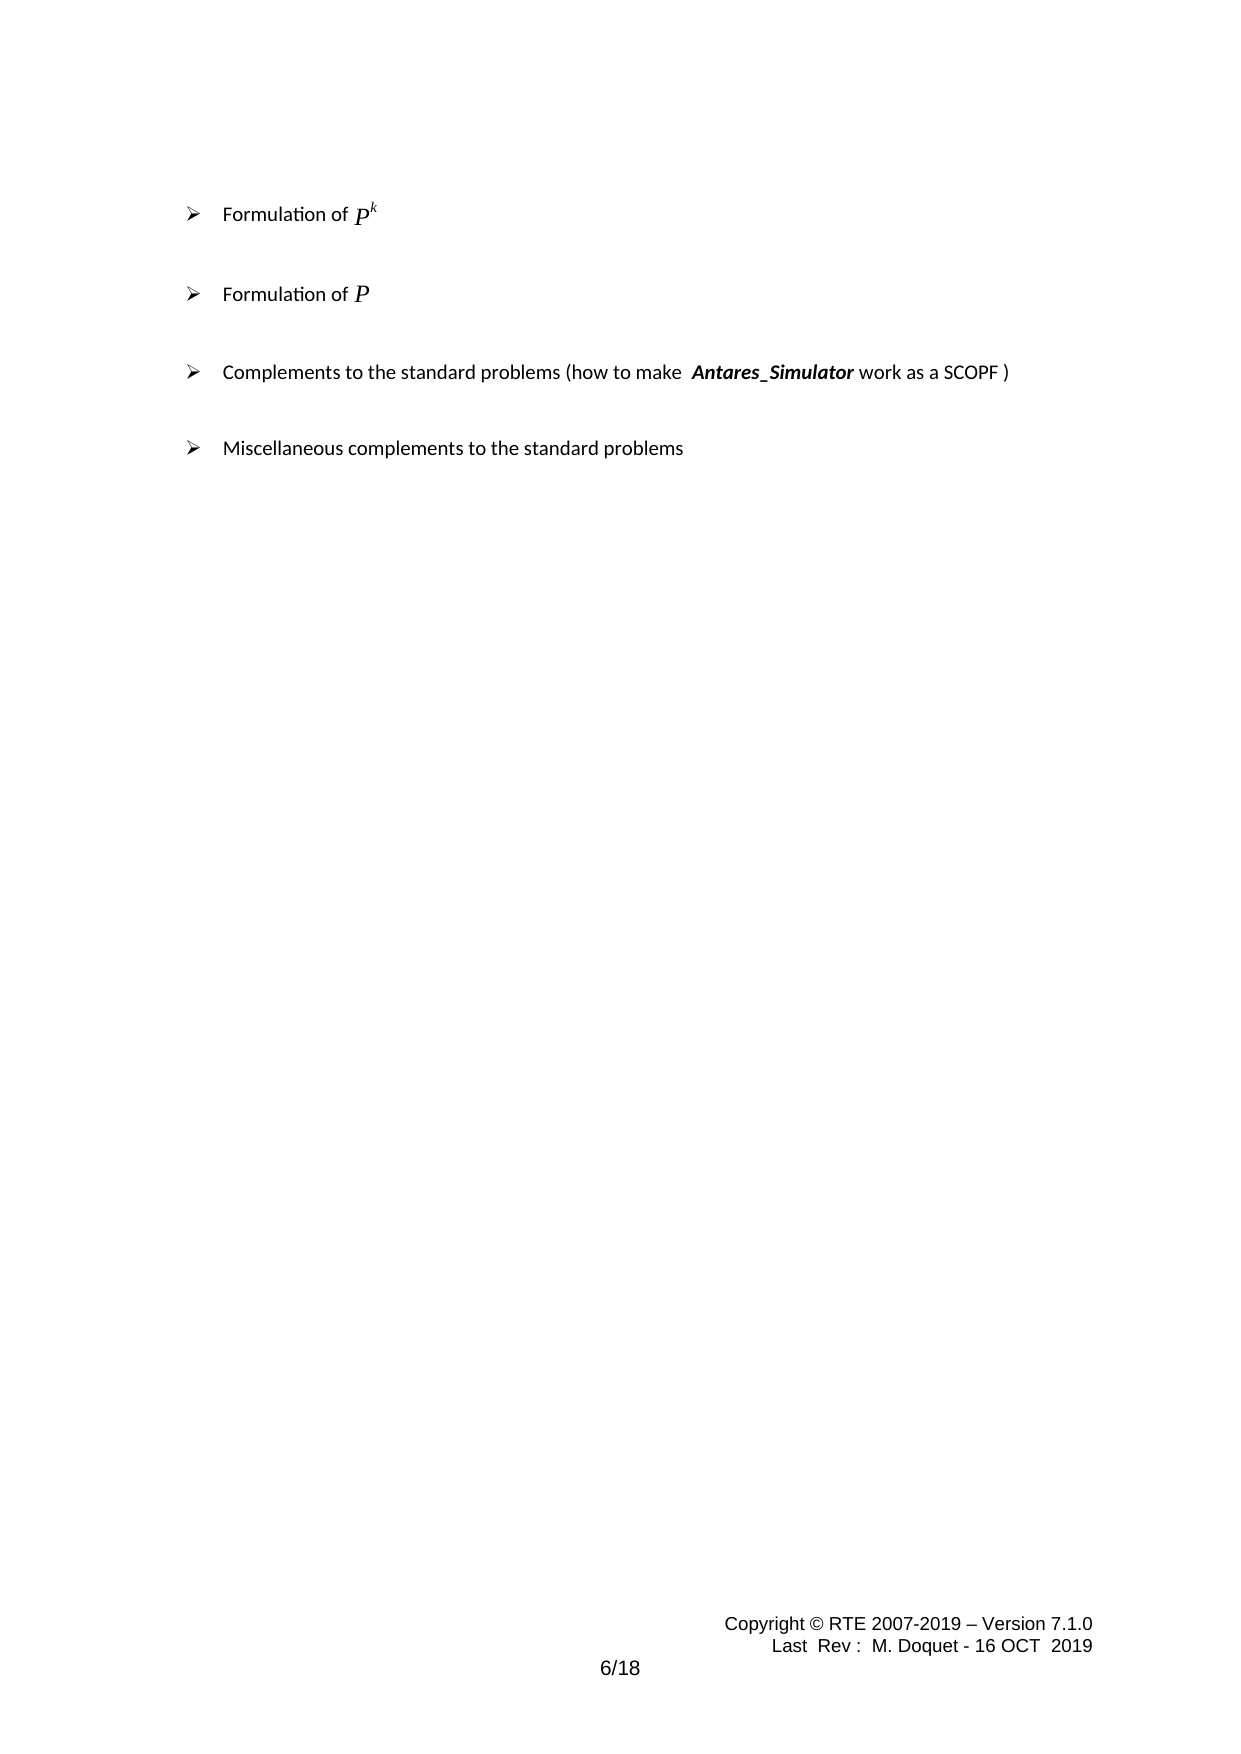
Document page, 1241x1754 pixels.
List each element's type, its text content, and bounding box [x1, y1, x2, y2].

list Formulation of [185, 280, 1093, 308]
list Formulation of [185, 198, 1093, 229]
list Miscellaneous complements to the standard problems [185, 435, 1093, 461]
list Complements to the standard problems (how to make Antares_Simulator work as a SCOPF ) [185, 359, 1093, 384]
